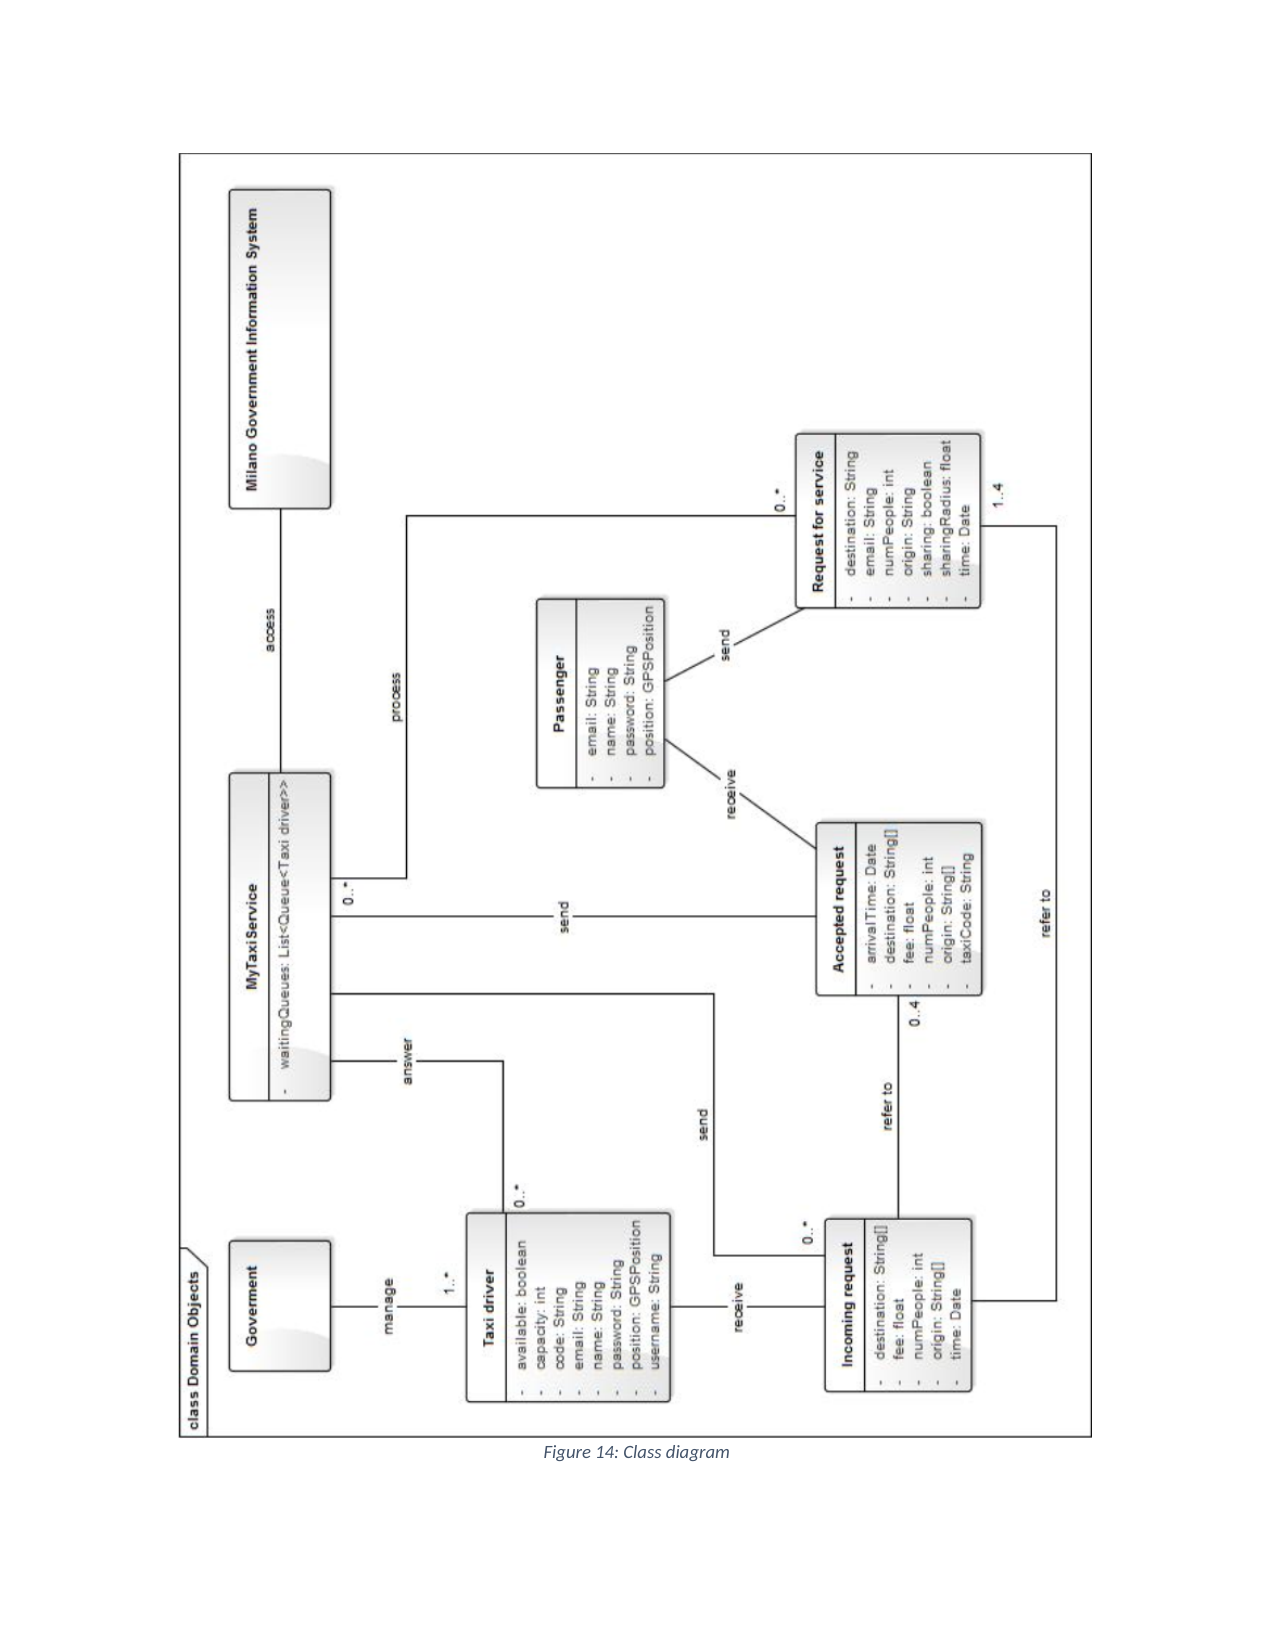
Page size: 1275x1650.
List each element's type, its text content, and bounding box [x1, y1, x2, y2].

picture [178, 154, 1092, 1438]
text Figure 14: Class diagram [177, 1440, 1098, 1463]
